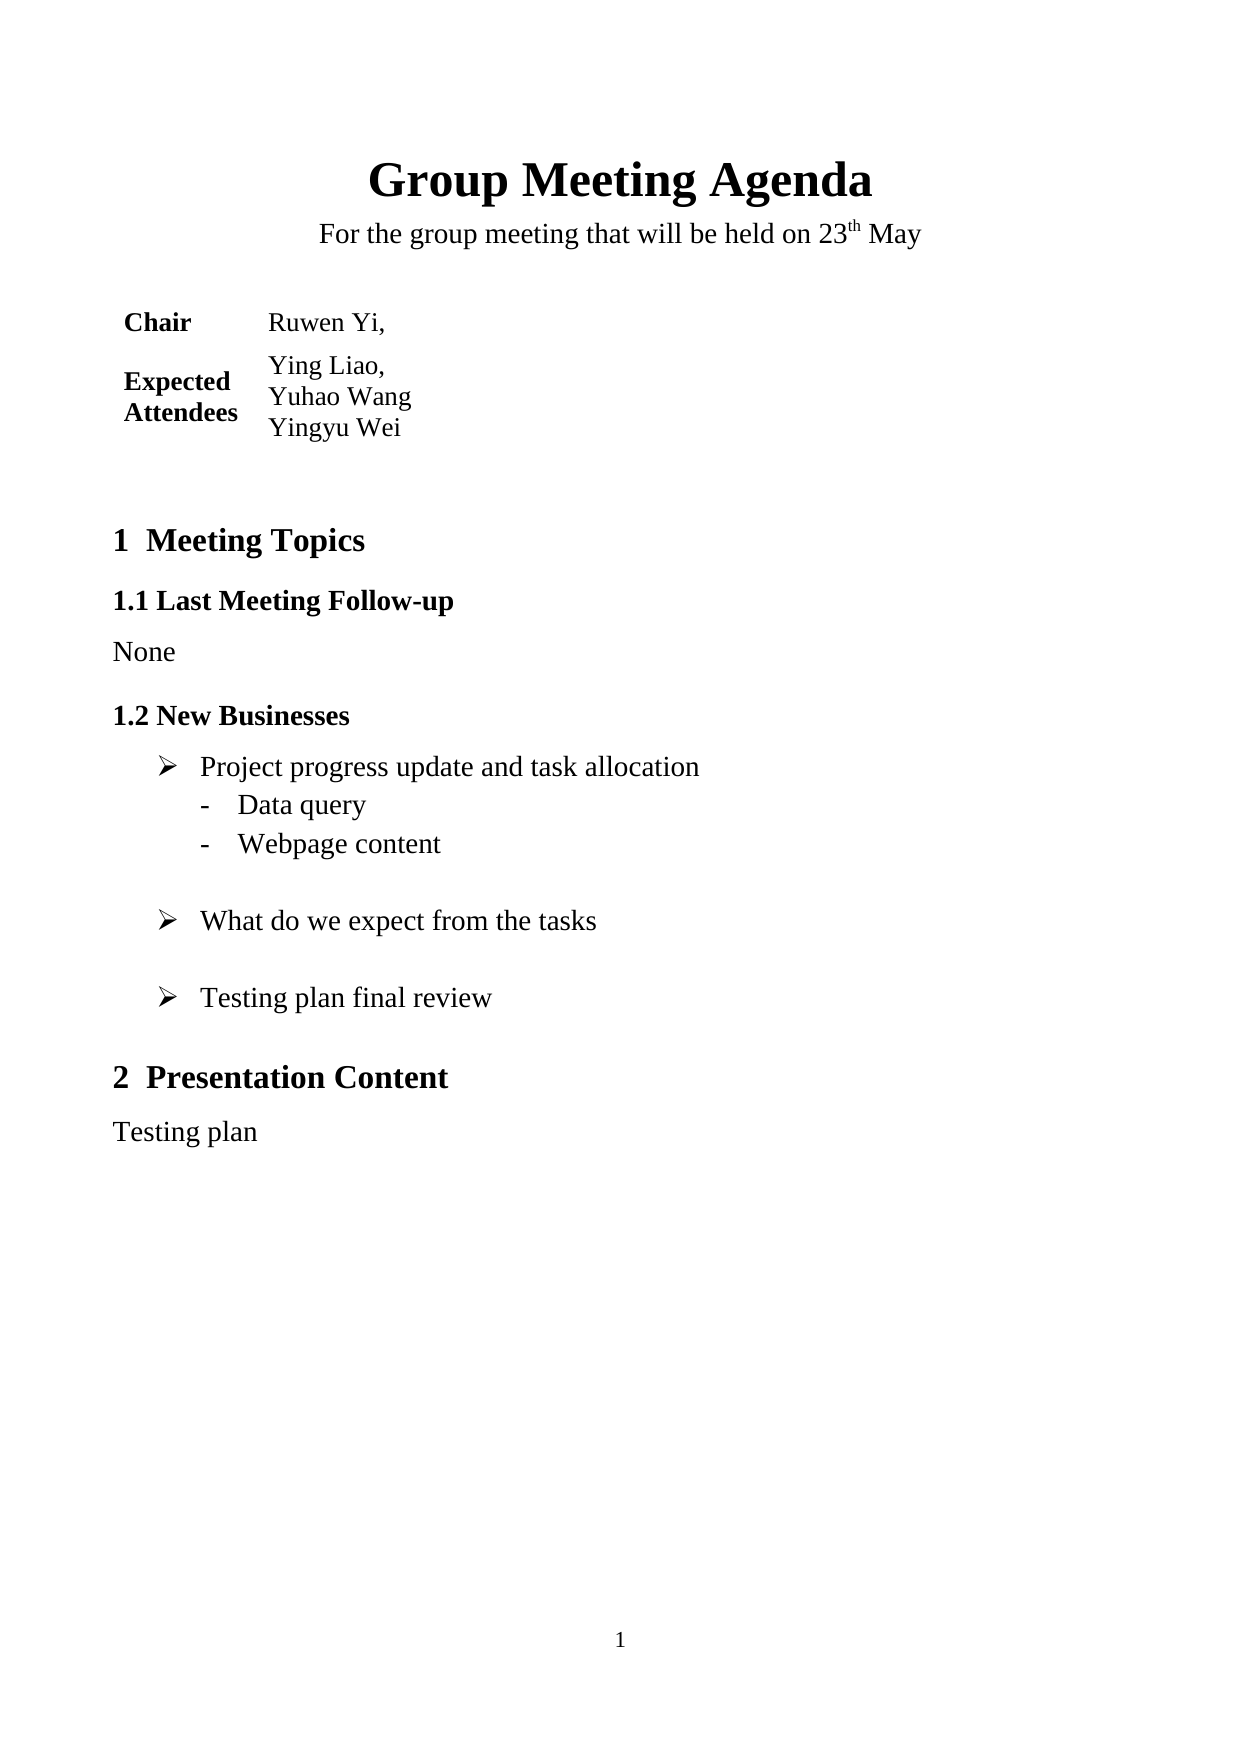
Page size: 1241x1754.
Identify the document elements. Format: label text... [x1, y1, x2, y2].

text None [112, 634, 1128, 668]
table_header Ruwen Yi, [257, 293, 493, 349]
subtitle For the group meeting that will be held on 23th May [112, 216, 1128, 249]
list Project progress update and task allocation [156, 749, 1128, 782]
table_cell Expected Attendees [113, 349, 257, 443]
title Group Meeting Agenda [112, 150, 1128, 207]
list Data query [200, 787, 1128, 821]
subtitle 2 Presentation Content [112, 1057, 1128, 1096]
list What do we expect from the tasks [156, 903, 1128, 937]
list Testing plan final review [156, 980, 1128, 1014]
text Testing plan [112, 1114, 1128, 1147]
title New Businesses [112, 698, 1128, 731]
table_cell Ying Liao, Yuhao Wang Yingyu Wei [257, 349, 493, 443]
list Webpage content [200, 826, 1128, 859]
subtitle 1 Meeting Topics [112, 520, 1128, 558]
table_header Chair [113, 293, 257, 349]
title Last Meeting Follow-up [112, 583, 1128, 617]
